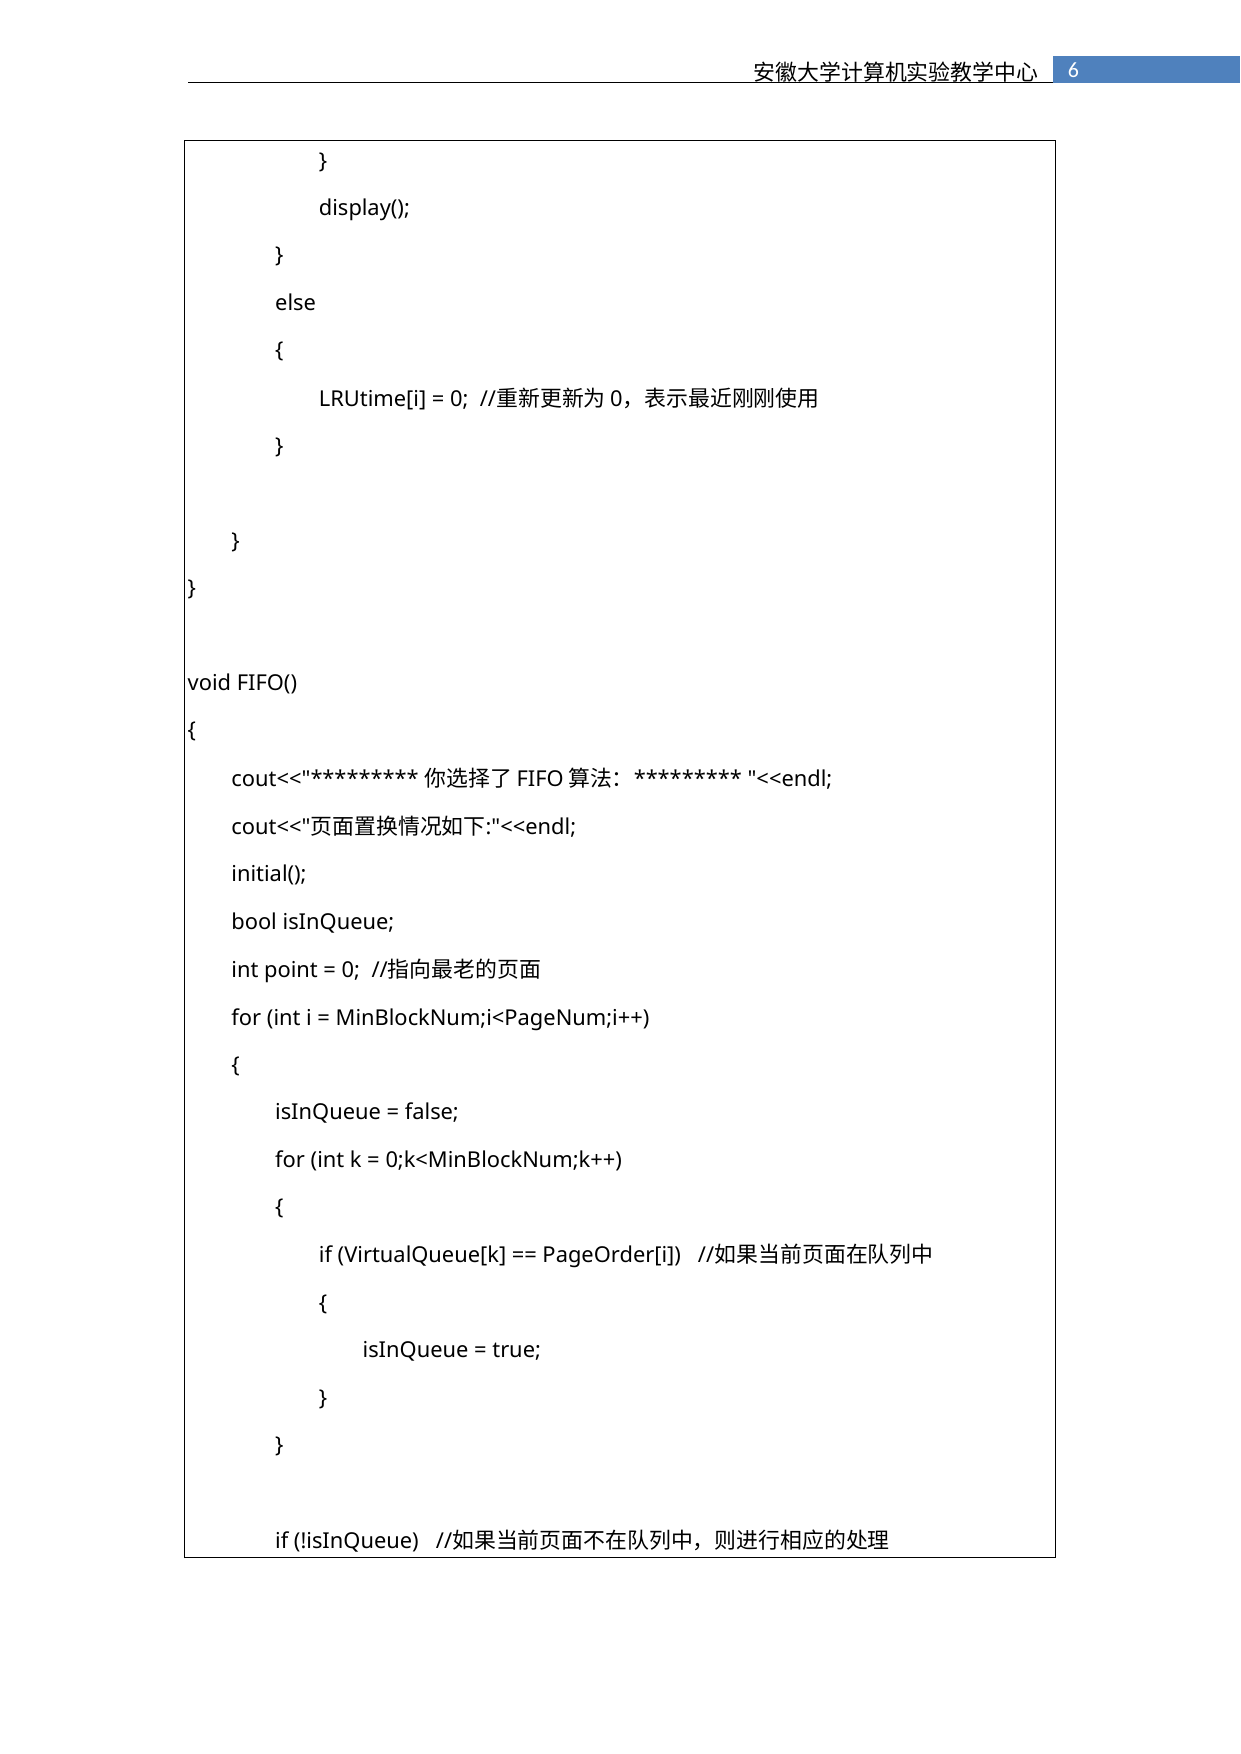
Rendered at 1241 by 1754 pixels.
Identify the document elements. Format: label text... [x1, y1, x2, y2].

text { [185, 1044, 1055, 1080]
text cout<<"页面置换情况如下:"<<endl; [185, 806, 1055, 841]
text } [185, 1424, 1055, 1460]
text { [185, 330, 1055, 365]
text { [185, 710, 1055, 745]
text LRUtime[i] = 0; //重新更新为0，表示最近刚刚使用 [185, 377, 1055, 413]
text for (int k = 0;k<MinBlockNum;k++) [185, 1139, 1055, 1175]
text bool isInQueue; [185, 901, 1055, 937]
text } [185, 520, 1055, 556]
text { [185, 1187, 1055, 1222]
text isInQueue = false; [185, 1092, 1055, 1127]
text void FIFO() [185, 662, 1055, 698]
text { [185, 1282, 1055, 1318]
text initial(); [185, 854, 1055, 889]
text display(); [185, 187, 1055, 223]
text } [185, 425, 1055, 461]
text if (!isInQueue) //如果当前页面不在队列中，则进行相应的处理 [185, 1519, 1055, 1557]
text } [185, 568, 1055, 603]
text } [185, 141, 1055, 176]
text int point = 0; //指向最老的页面 [185, 949, 1055, 984]
text if (VirtualQueue[k] == PageOrder[i]) //如果当前页面在队列中 [185, 1234, 1055, 1269]
text isInQueue = true; [185, 1330, 1055, 1365]
text for (int i = MinBlockNum;i<PageNum;i++) [185, 997, 1055, 1033]
text cout<<"********* 你选择了FIFO算法：********* "<<endl; [185, 757, 1055, 793]
text else [185, 282, 1055, 318]
text } [185, 1377, 1055, 1413]
text } [185, 235, 1055, 271]
